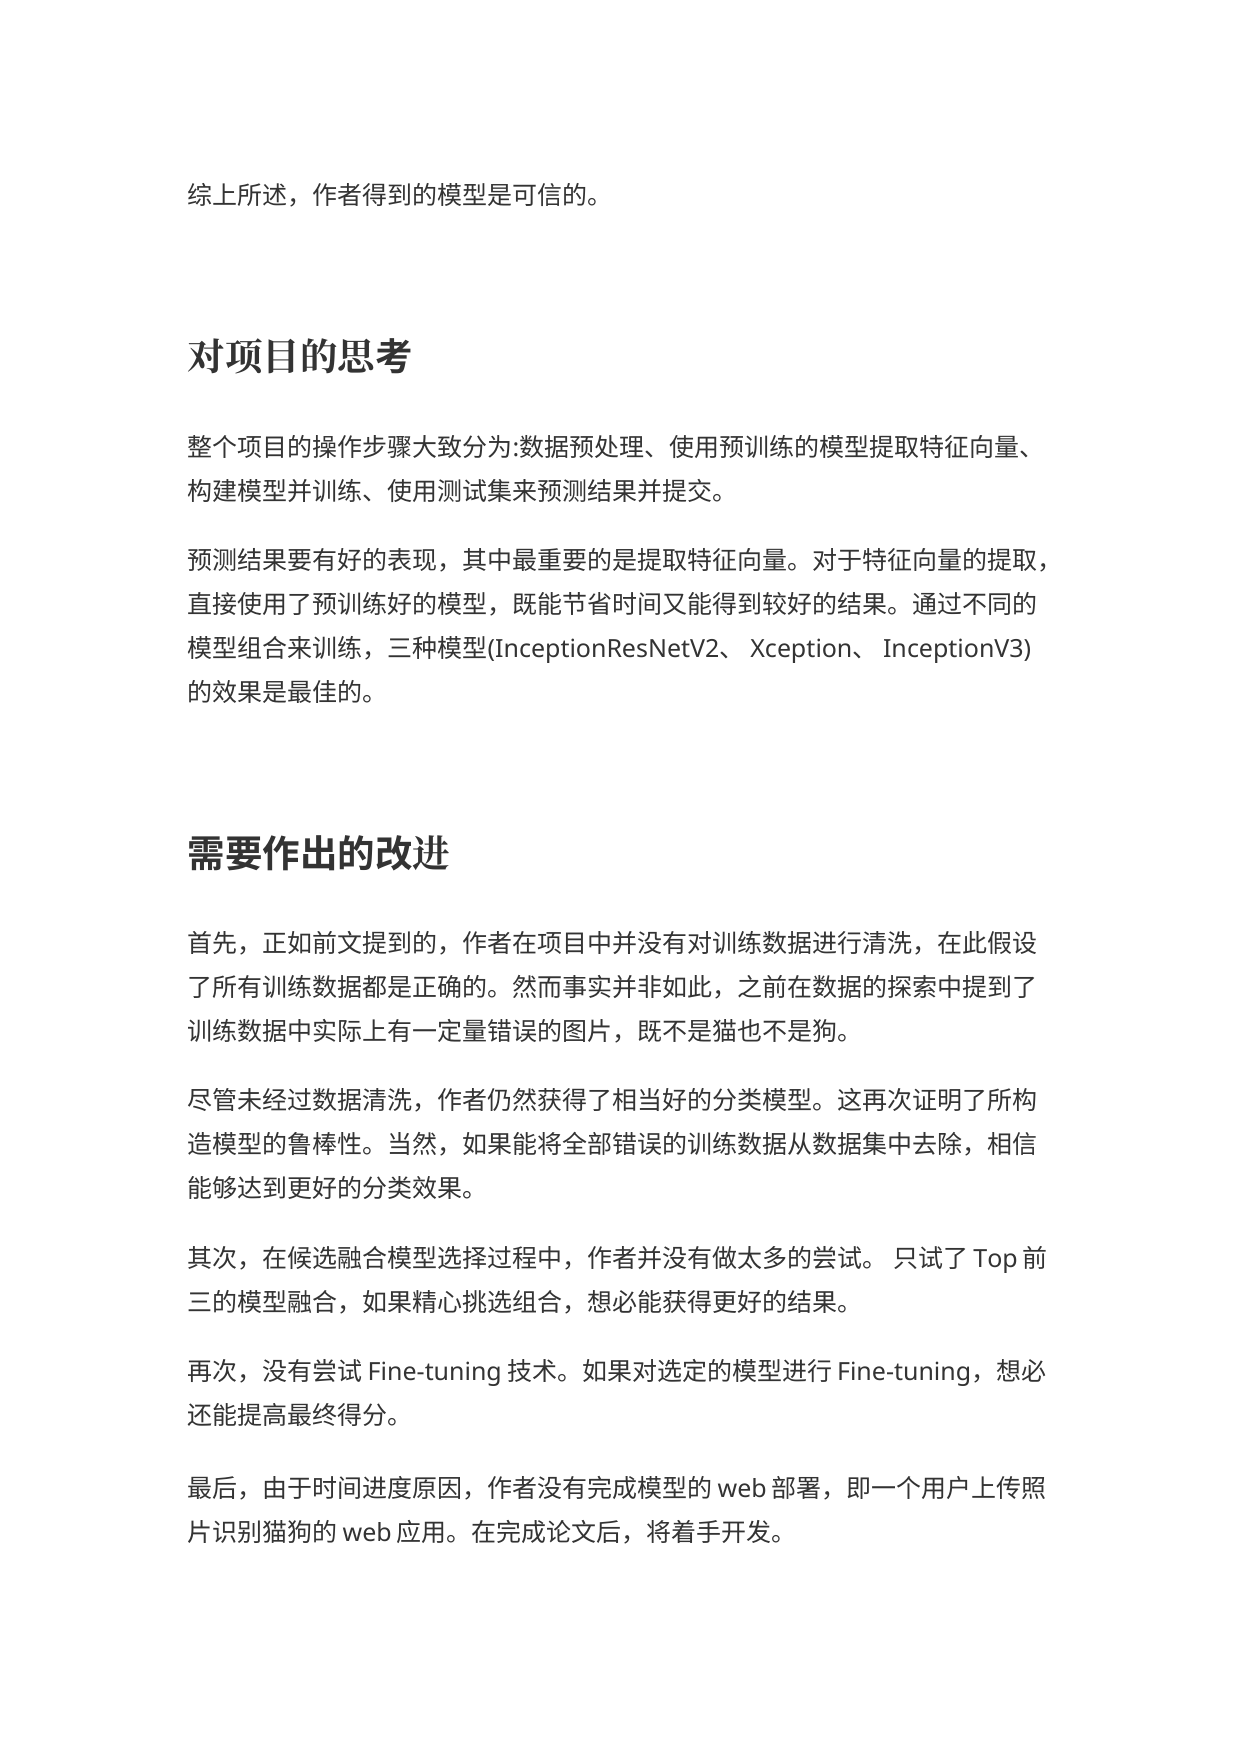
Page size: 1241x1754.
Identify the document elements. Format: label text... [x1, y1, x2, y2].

text 最后，由于时间进度原因，作者没有完成模型的web部署，即一个用户上传照片识别猫狗的web应用。在完成论文后，将着手开发。 [187, 1464, 1053, 1553]
text 对项目的思考 [187, 310, 1053, 398]
text 首先，正如前文提到的，作者在项目中并没有对训练数据进行清洗，在此假设了所有训练数据都是正确的。然而事实并非如此，之前在数据的探索中提到了训练数据中实际上有一定量错误的图片，既不是猫也不是狗。 [187, 920, 1053, 1052]
text 需要作出的改进 [187, 807, 1053, 895]
text 预测结果要有好的表现，其中最重要的是提取特征向量。对于特征向量的提取，直接使用了预训练好的模型，既能节省时间又能得到较好的结果。通过不同的模型组合来训练，三种模型(InceptionResNetV2、 Xception、 InceptionV3)的效果是最佳的。 [187, 536, 1053, 713]
text 综上所述，作者得到的模型是可信的。 [187, 172, 1053, 216]
text 其次，在候选融合模型选择过程中，作者并没有做太多的尝试。 只试了Top前三的模型融合，如果精心挑选组合，想必能获得更好的结果。 [187, 1234, 1053, 1322]
text 尽管未经过数据清洗，作者仍然获得了相当好的分类模型。这再次证明了所构造模型的鲁棒性。当然，如果能将全部错误的训练数据从数据集中去除，相信 能够达到更好的分类效果。 [187, 1077, 1053, 1209]
text 整个项目的操作步骤大致分为:数据预处理、使用预训练的模型提取特征向量、构建模型并训练、使用测试集来预测结果并提交。 [187, 423, 1053, 511]
text 再次，没有尝试Fine-tuning技术。如果对选定的模型进行Fine-tuning，想必还能提高最终得分。 [187, 1347, 1053, 1435]
